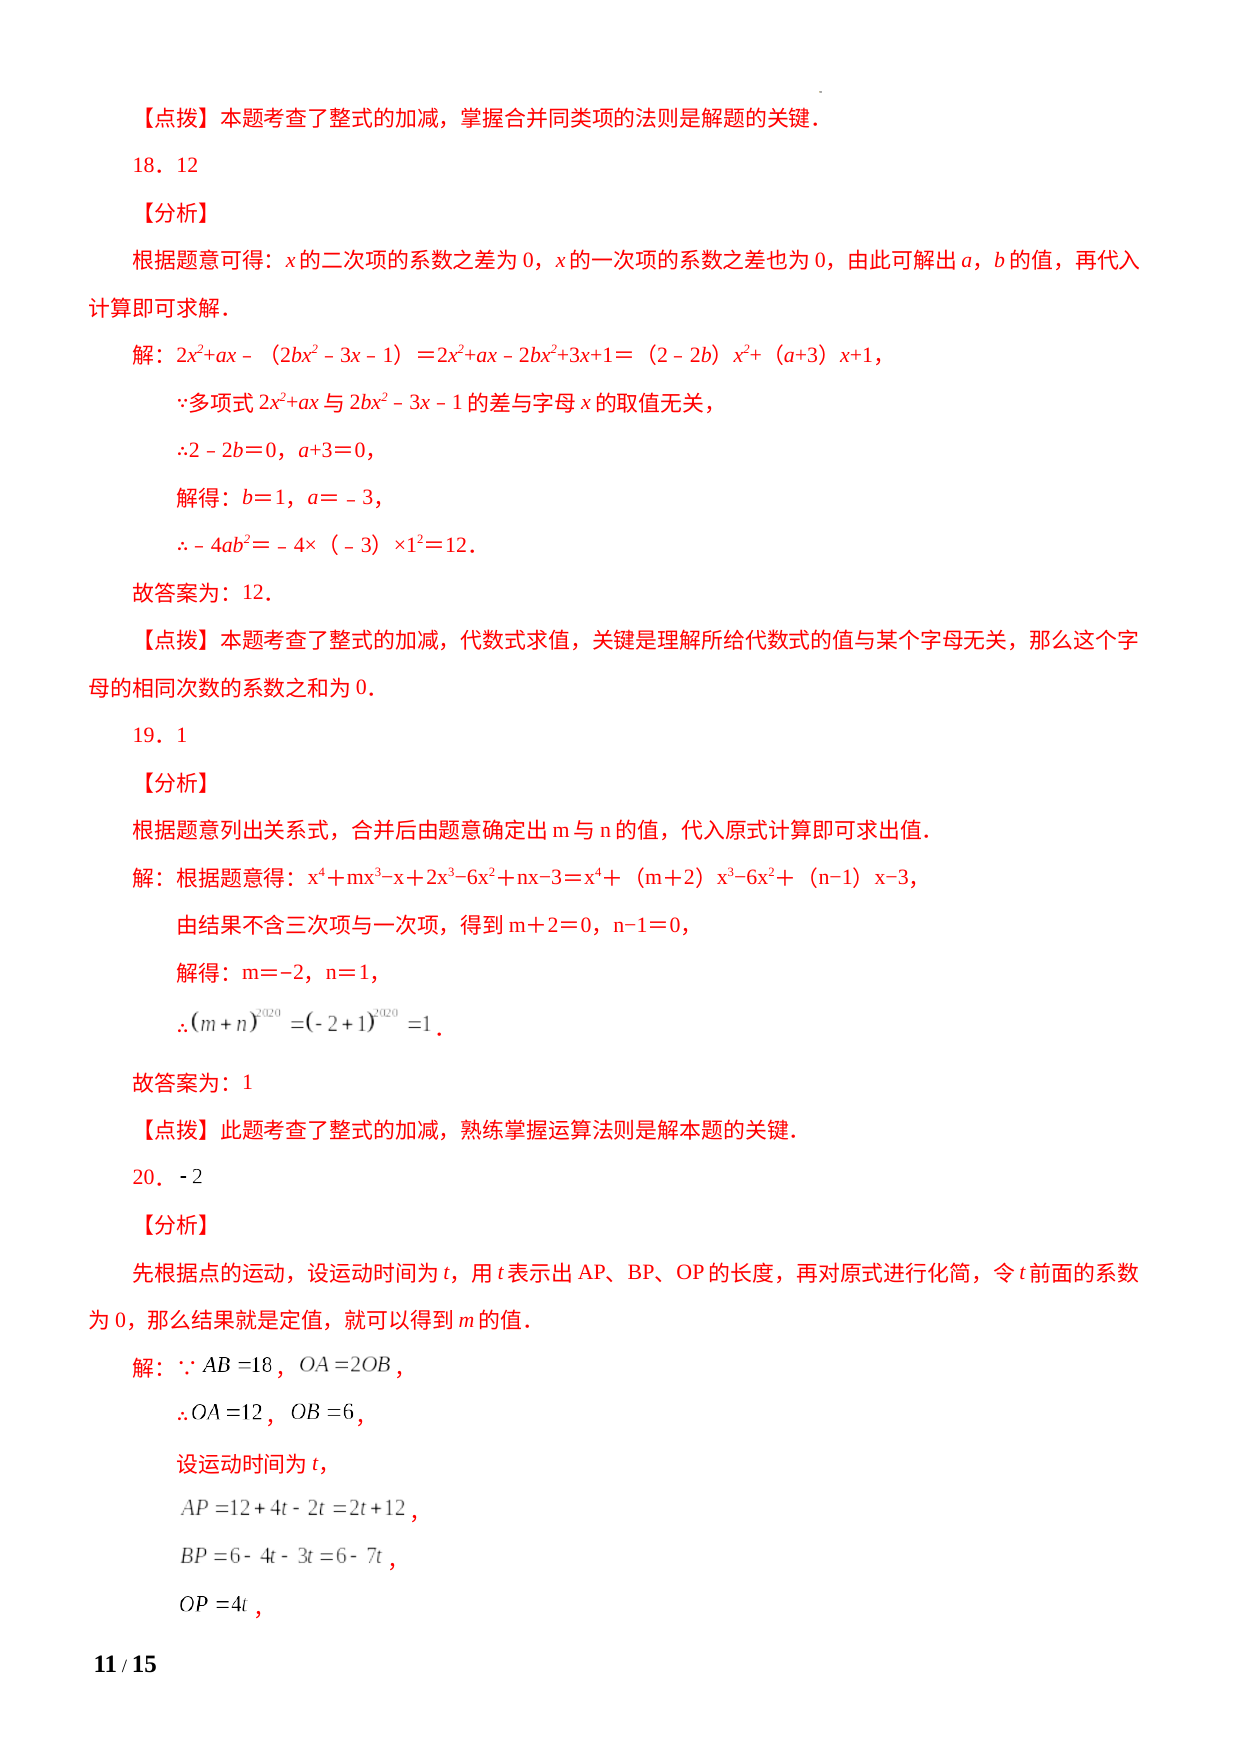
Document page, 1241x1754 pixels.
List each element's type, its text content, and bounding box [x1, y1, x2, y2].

text ， [132, 1542, 1152, 1574]
text 由结果不含三次项与一次项，得到m＋2＝0，n−1＝0， [132, 908, 1152, 940]
text 【点拨】本题考查了整式的加减，代数式求值，关键是理解所给代数式的值与某个字母无关，那么这个字母的相同次数的系数之和为0． [89, 623, 1152, 703]
text 根据题意可得：x的二次项的系数之差为0，x的一次项的系数之差也为0，由此可解出a，b的值，再代入计算即可求解． [89, 243, 1152, 323]
text 解：∵，， [89, 1351, 1152, 1383]
text 解：根据题意得：x4＋mx3−x＋2x3−6x2＋nx−3＝x4＋（m＋2）x3−6x2＋（n−1）x−3， [89, 861, 1152, 893]
text 【点拨】此题考查了整式的加减，熟练掌握运算法则是解本题的关键． [89, 1113, 1152, 1145]
text 设运动时间为t， [132, 1447, 1152, 1478]
text ， [132, 1494, 1152, 1527]
text 解得：m＝−2，n＝1， [132, 956, 1152, 988]
text 【分析】 [89, 766, 1152, 798]
text 【点拨】本题考查了整式的加减，掌握合并同类项的法则是解题的关键． [89, 101, 1152, 133]
text ， [132, 1590, 1152, 1623]
text ∵多项式2x2+ax与2bx2﹣3x﹣1的差与字母x的取值无关， [132, 386, 1152, 418]
text 先根据点的运动，设运动时间为t，用t表示出AP、BP、OP的长度，再对原式进行化简，令t前面的系数为0，那么结果就是定值，就可以得到m的值． [89, 1256, 1152, 1335]
text ∴． [132, 1003, 1152, 1050]
text ∴﹣4ab2＝﹣4×（﹣3）×12＝12． [132, 528, 1152, 560]
text 20． [89, 1161, 1152, 1192]
text 【分析】 [89, 1208, 1152, 1240]
text ∴，， [132, 1399, 1152, 1431]
text 【分析】 [89, 196, 1152, 228]
text 解：2x2+ax﹣（2bx2﹣3x﹣1）＝2x2+ax﹣2bx2+3x+1＝（2﹣2b）x2+（a+3）x+1， [89, 338, 1152, 370]
text 故答案为：12． [89, 576, 1152, 608]
text 18．12 [89, 148, 1152, 180]
text 根据题意列出关系式，合并后由题意确定出m与n的值，代入原式计算即可求出值． [89, 813, 1152, 845]
text 故答案为：1 [89, 1066, 1152, 1097]
text ∴2﹣2b＝0，a+3＝0， [132, 433, 1152, 465]
text 19．1 [89, 718, 1152, 750]
text 解得：b＝1，a＝﹣3， [132, 481, 1152, 513]
